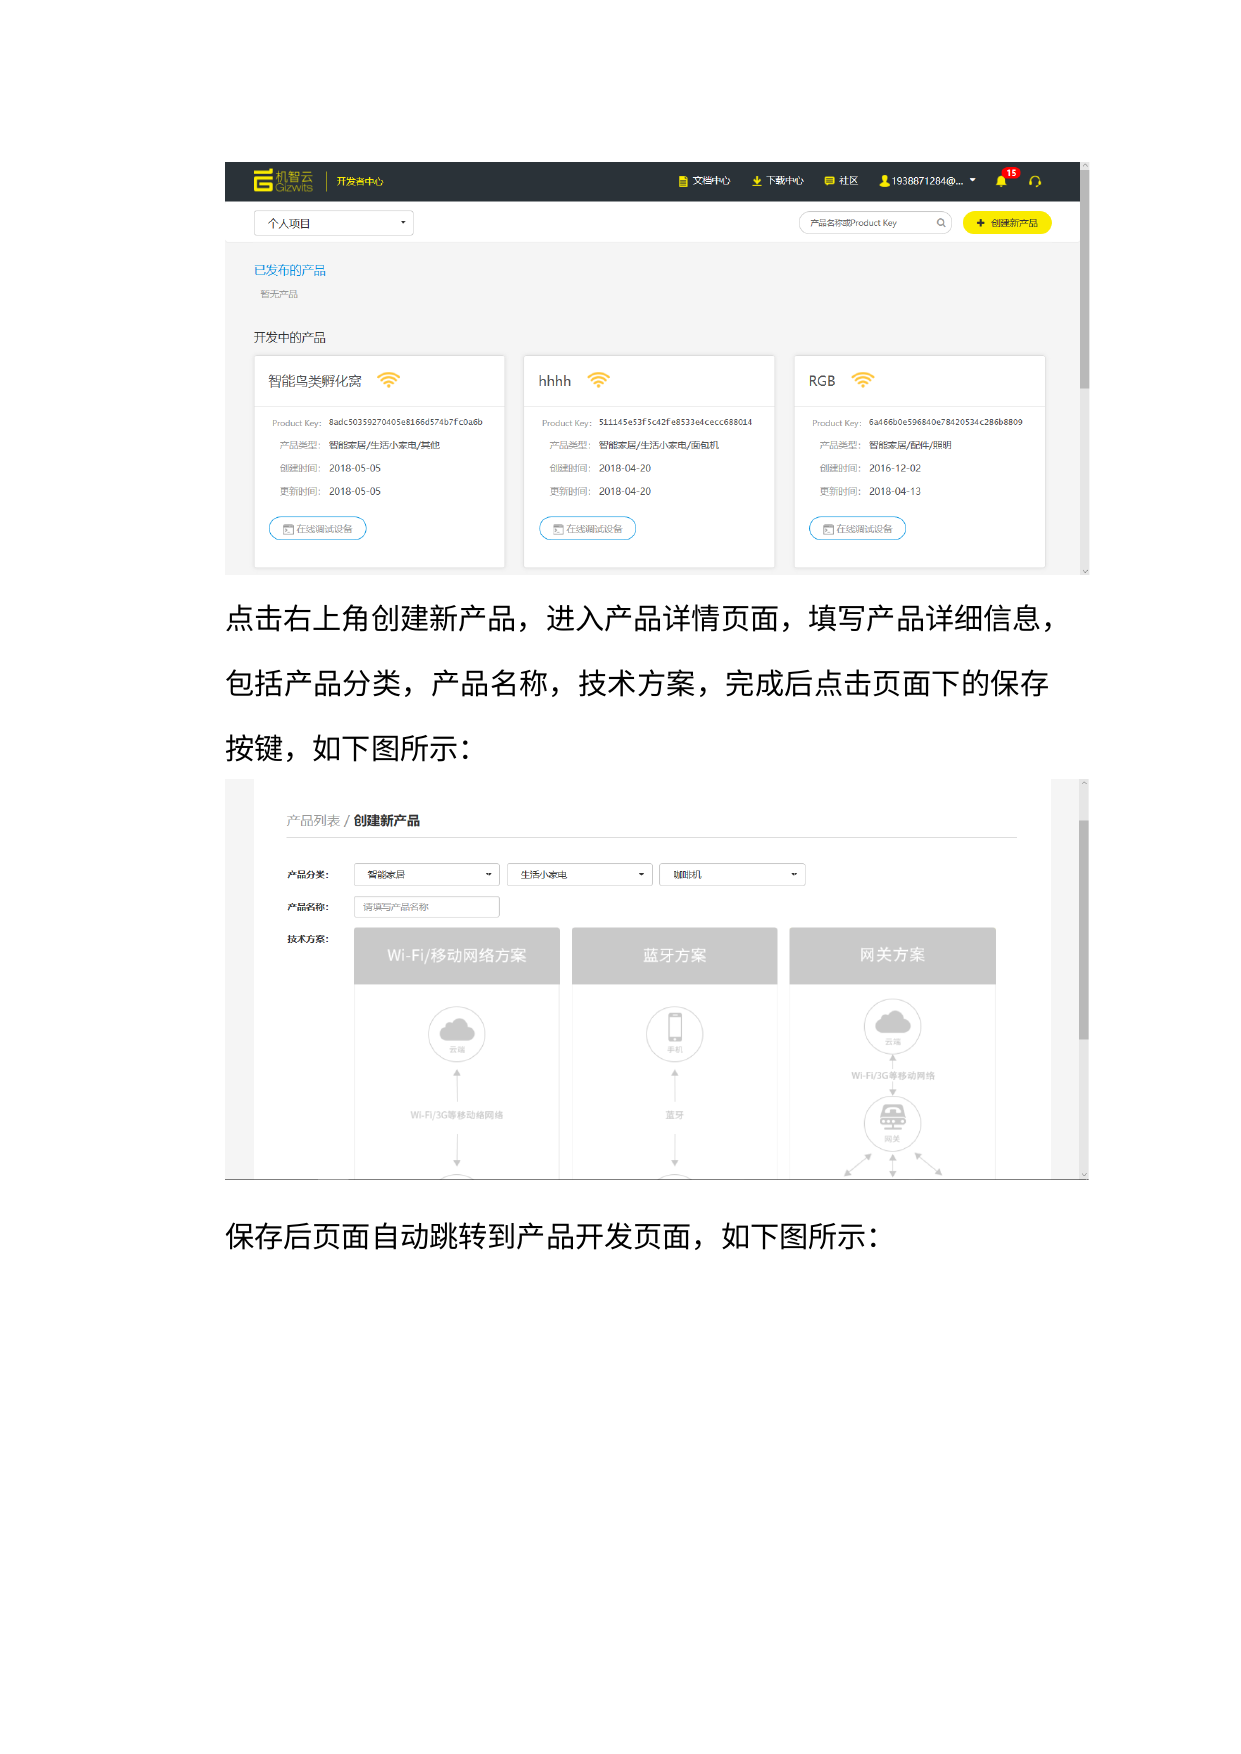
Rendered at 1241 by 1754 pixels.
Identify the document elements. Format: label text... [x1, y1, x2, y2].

list 点击右上角创建新产品，进入产品详情页面，填写产品详细信息， [225, 584, 1053, 649]
picture [225, 779, 1089, 1180]
list 保存后页面自动跳转到产品开发页面，如下图所示： [225, 1202, 1053, 1267]
list 包括产品分类，产品名称，技术方案，完成后点击页面下的保存按键，如下图所示： [225, 649, 1053, 779]
picture [225, 162, 1090, 575]
